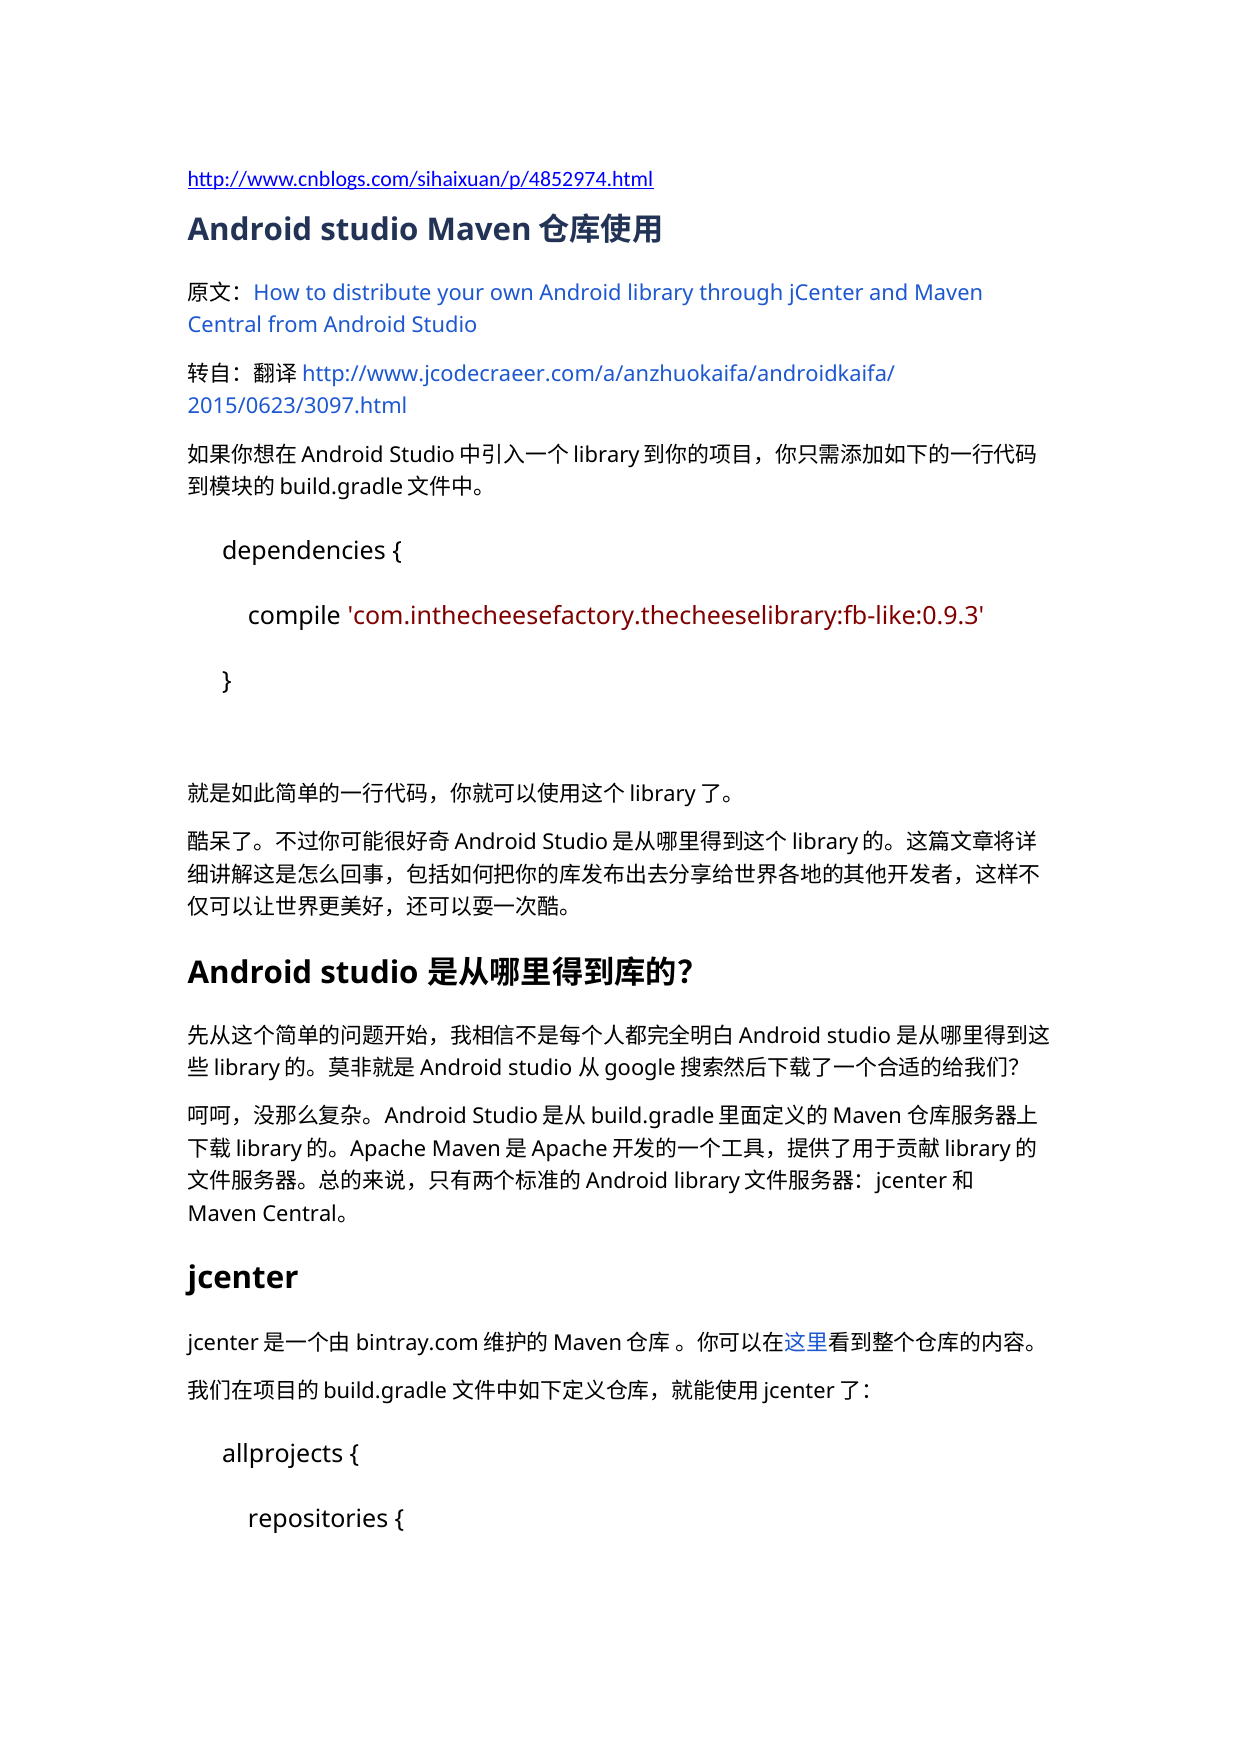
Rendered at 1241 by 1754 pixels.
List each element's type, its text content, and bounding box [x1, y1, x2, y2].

text 我们在项目的build.gradle 文件中如下定义仓库，就能使用jcenter了： [187, 1373, 1053, 1405]
text 先从这个简单的问题开始，我相信不是每个人都完全明白Android studio 是从哪里得到这些library的。莫非就是Android studio 从google搜索然后下载了一个合适的给我们？ [187, 1018, 1053, 1083]
text 酷呆了。不过你可能很好奇Android Studio是从哪里得到这个library的。这篇文章将详细讲解这是怎么回事，包括如何把你的库发布出去分享给世界各地的其他开发者，这样不仅可以让世界更美好，还可以耍一次酷。 [187, 824, 1053, 921]
text 呵呵，没那么复杂。Android Studio是从build.gradle里面定义的Maven 仓库服务器上下载library的。Apache Maven是Apache开发的一个工具，提供了用于贡献library的文件服务器。总的来说，只有两个标准的Android library文件服务器：jcenter 和 Maven Central。 [187, 1098, 1053, 1228]
text 就是如此简单的一行代码，你就可以使用这个library了。 [187, 776, 1053, 808]
text 原文：How to distribute your own Android library through jCenter and Maven Central from Android Studio [187, 275, 1053, 340]
text 转自：翻译 http://www.jcodecraeer.com/a/anzhuokaifa/androidkaifa/2015/0623/3097.html [187, 356, 1053, 421]
text compile 'com.inthecheesefactory.thecheeselibrary:fb-like:0.9.3' [222, 582, 1053, 647]
text Android studio 是从哪里得到库的？ [187, 937, 1053, 1002]
text jcenter是一个由 bintray.com维护的Maven仓库 。你可以在这里看到整个仓库的内容。 [187, 1324, 1053, 1357]
text dependencies { [222, 517, 1053, 582]
text } [222, 647, 1053, 712]
text Android studio Maven仓库使用 [187, 194, 1053, 259]
text allprojects { [222, 1421, 1053, 1486]
text jcenter [187, 1244, 1053, 1309]
text 如果你想在Android Studio中引入一个library到你的项目，你只需添加如下的一行代码到模块的build.gradle文件中。 [187, 436, 1053, 501]
text http://www.cnblogs.com/sihaixuan/p/4852974.html [187, 162, 1053, 194]
text repositories { [222, 1486, 1053, 1551]
